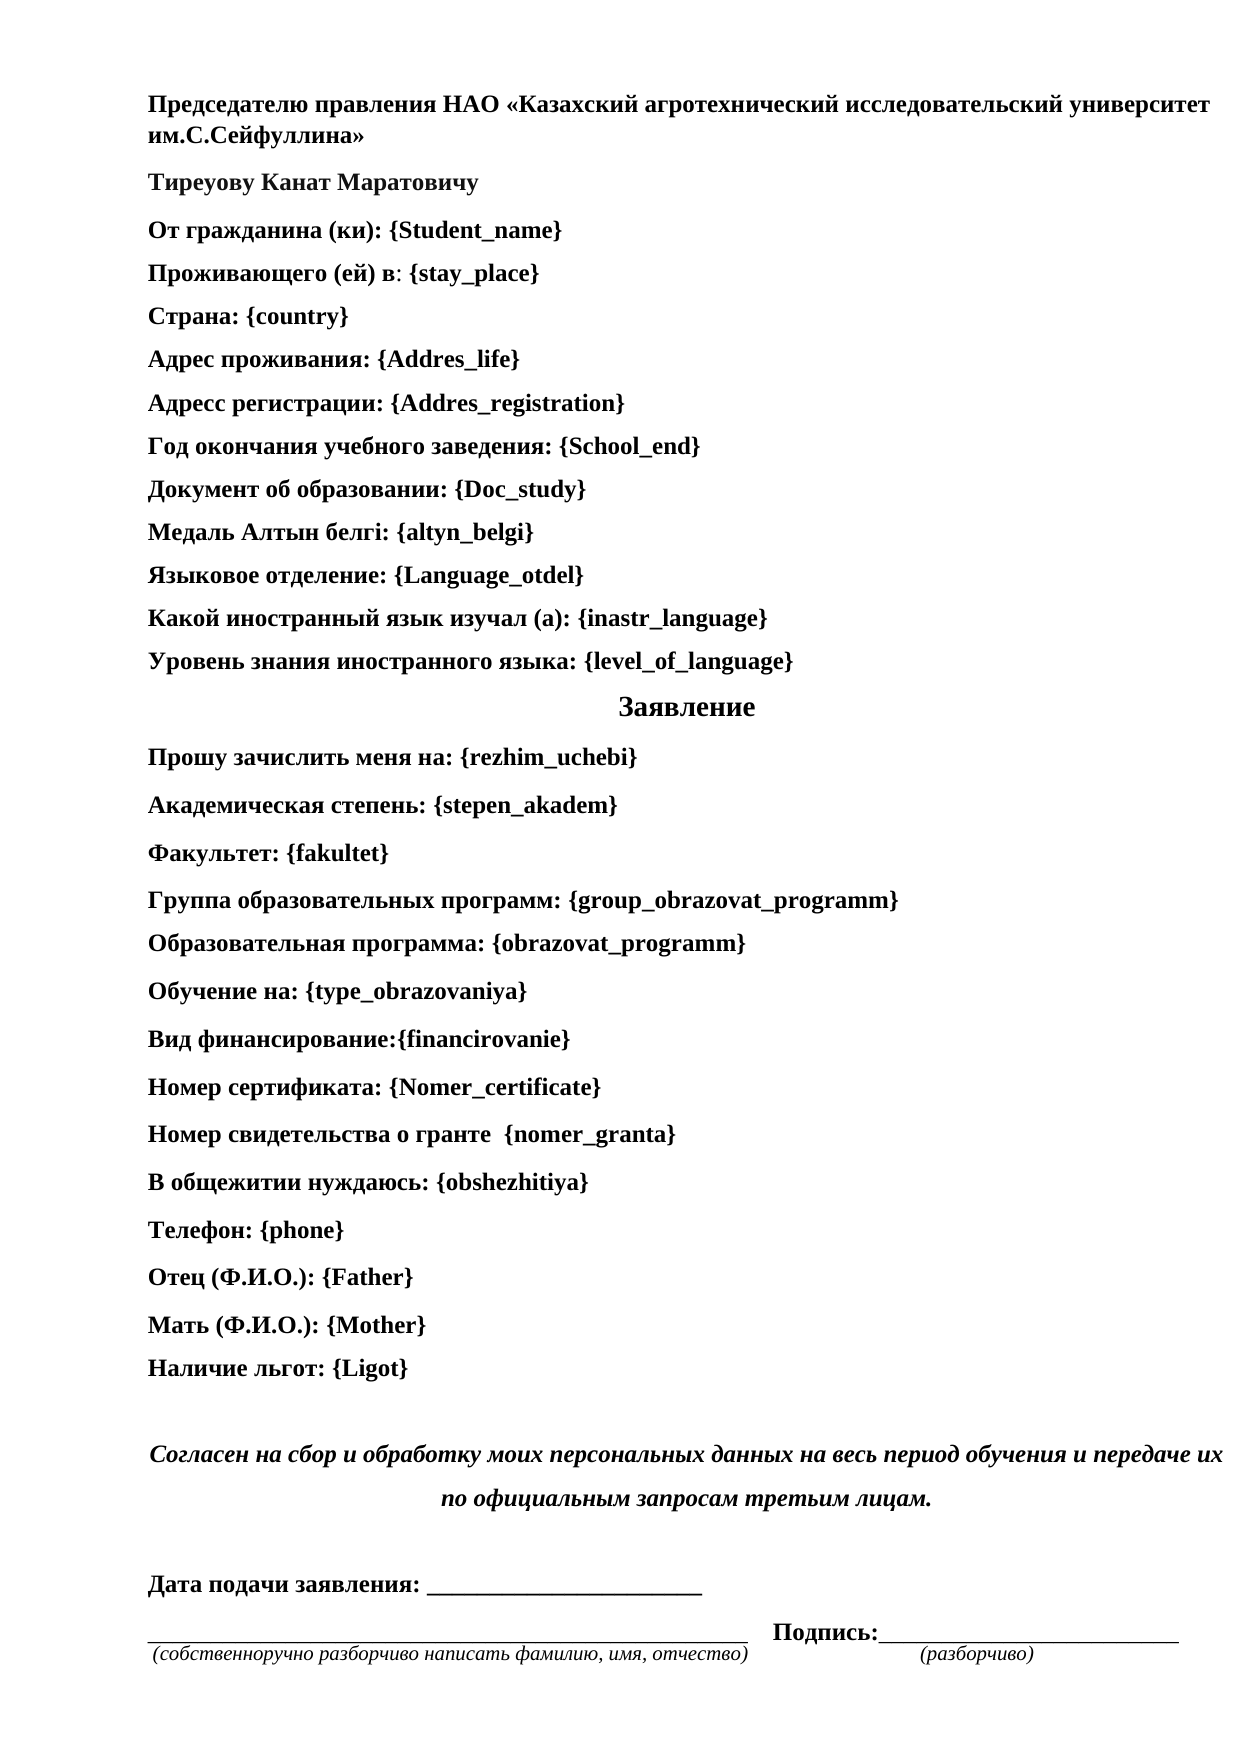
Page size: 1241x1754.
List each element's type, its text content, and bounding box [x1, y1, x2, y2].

text Образовательная программа: {obrazovat_programm} [148, 928, 1226, 957]
text Телефон: {phone} [148, 1215, 1226, 1243]
text Мать (Ф.И.О.): {Mother} [148, 1310, 1226, 1339]
text Отец (Ф.И.О.): {Father} [148, 1262, 1226, 1291]
text Какой иностранный язык изучал (а): {inastr_language} [148, 603, 1226, 632]
text Наличие льгот: {Ligot} [148, 1353, 1226, 1382]
text Проживающего (ей) в: {stay_place} [148, 258, 1226, 287]
text От гражданина (ки): {Student_name} [148, 215, 1226, 244]
text Дата подачи заявления: ______________________ [148, 1569, 1226, 1598]
text Тиреуову Канат Маратовичу [148, 167, 1226, 196]
text В общежитии нуждаюсь: {obshezhitiya} [148, 1167, 1226, 1196]
text Медаль Алтын белгі: {altyn_belgi} [148, 517, 1226, 546]
text Заявление [148, 689, 1226, 723]
text Академическая степень: {stepen_akadem} [148, 790, 1226, 819]
text Год окончания учебного заведения: {School_end} [148, 431, 1226, 459]
text Факультет: {fakultet} [148, 838, 1226, 866]
text Номер сертификата: {Nomer_certificate} [148, 1072, 1226, 1100]
text Уровень знания иностранного языка: {level_of_language} [148, 646, 1226, 675]
text Прошу зачислить меня на: {rezhim_uchebi} [148, 742, 1226, 771]
text Адресс регистрации: {Addres_registration} [148, 388, 1226, 416]
text Номер свидетельства о гранте {nomer_granta} [148, 1119, 1226, 1148]
text Языковое отделение: {Language_otdel} [148, 560, 1226, 589]
text Обучение на: {type_obrazovaniya} [148, 976, 1226, 1005]
text Адрес проживания: {Addres_life} [148, 344, 1226, 373]
text Страна: {country} [148, 301, 1226, 330]
text Председателю правления НАО «Казахский агротехнический исследовательский университет им.С.Сейфуллина» [148, 89, 1226, 148]
text Согласен на сбор и обработку моих персональных данных на весь период обучения и передаче их по официальным запросам третьим лицам. [148, 1439, 1226, 1511]
text Документ об образовании: {Doc_study} [148, 474, 1226, 503]
text Группа образовательных программ: {group_obrazovat_programm} [148, 885, 1226, 914]
text ________________________________________________ Подпись:________________________ [148, 1617, 1226, 1645]
text Вид финансирование:{financirovanie} [148, 1024, 1226, 1053]
